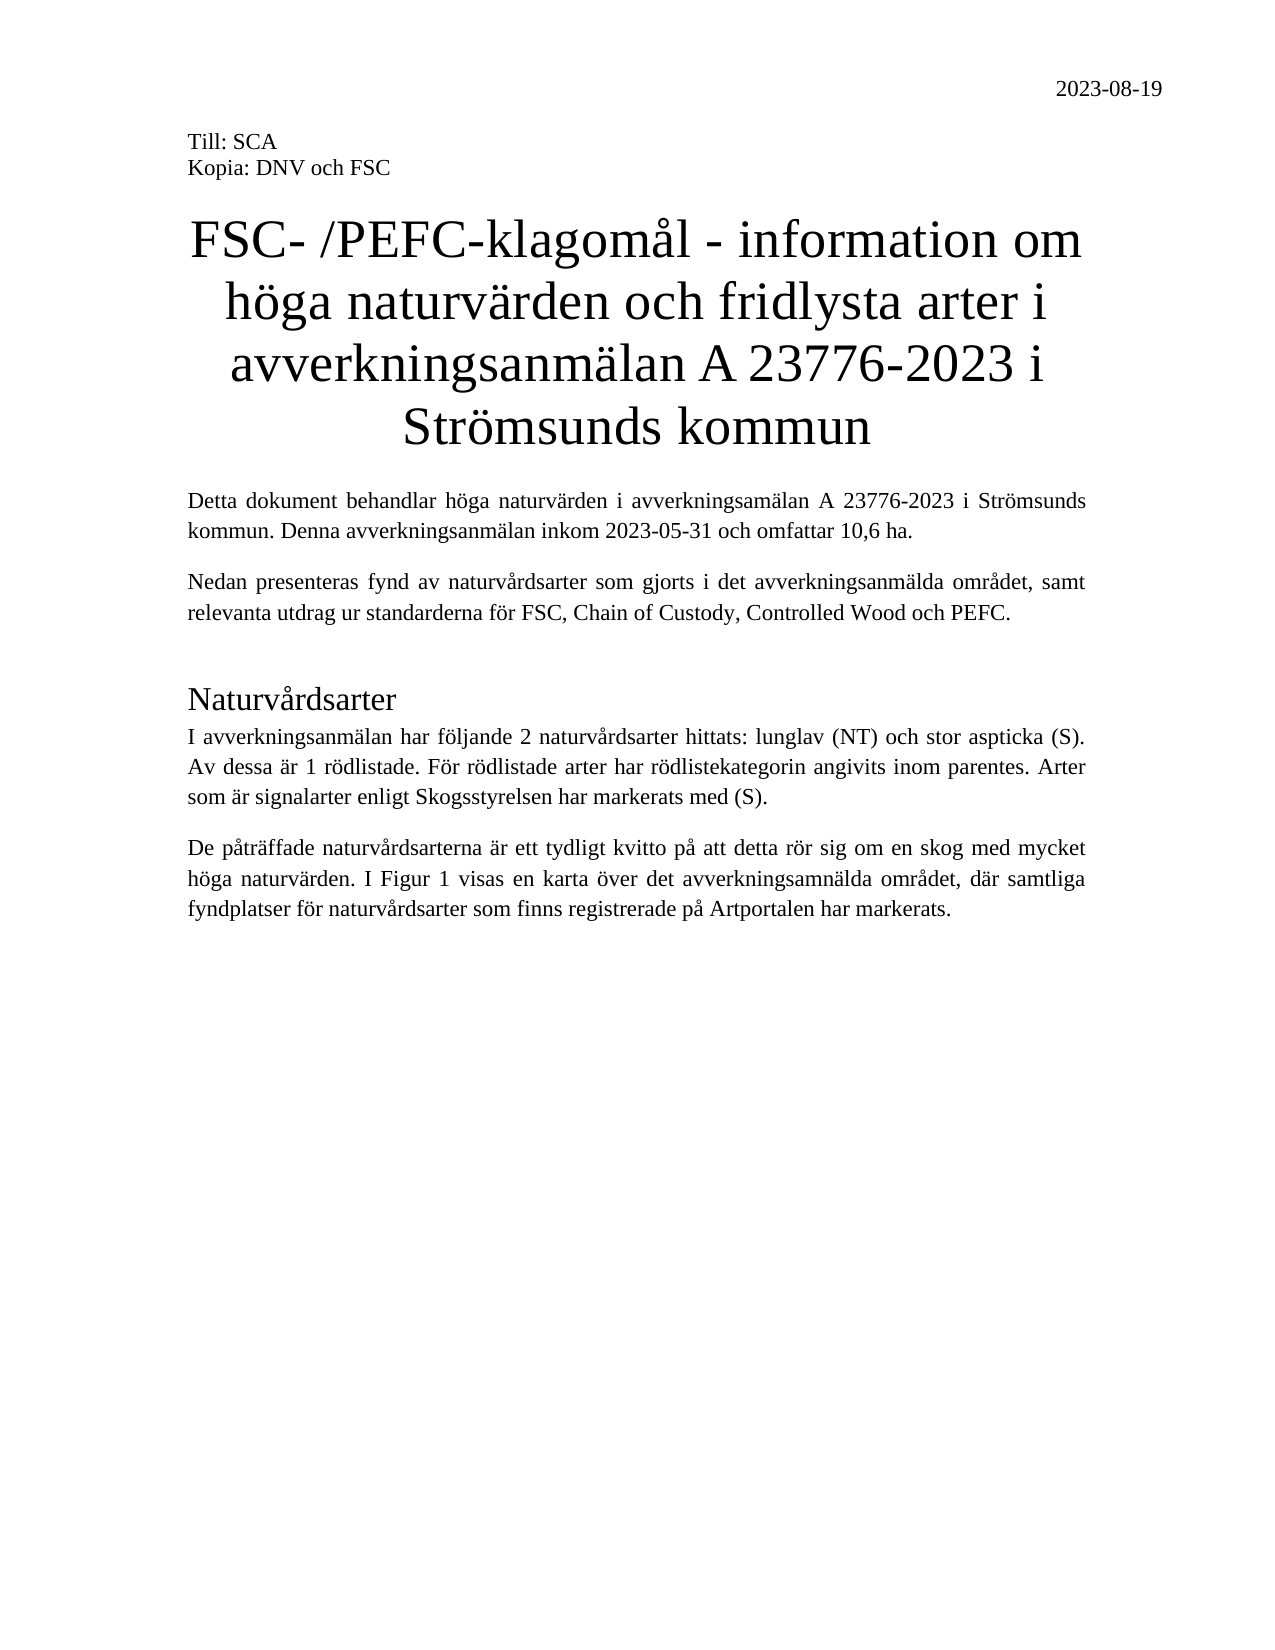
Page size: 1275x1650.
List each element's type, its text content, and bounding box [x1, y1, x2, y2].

text De påträffade naturvårdsarterna är ett tydligt kvitto på att detta rör sig om en skog med mycket höga naturvärden. I Figur 1 visas en karta över det avverkningsamnälda området, där samtliga fyndplatser för naturvårdsarter som finns registrerade på Artportalen har markerats. [187, 834, 1087, 921]
subtitle Naturvårdsarter [187, 679, 1087, 717]
text I avverkningsanmälan har följande 2 naturvårdsarter hittats: lunglav (NT) och stor aspticka (S). Av dessa är 1 rödlistade. För rödlistade arter har rödlistekategorin angivits inom parentes. Arter som är signalarter enligt Skogsstyrelsen har markerats med (S). [187, 723, 1087, 810]
text Detta dokument behandlar höga naturvärden i avverkningsamälan A 23776-2023 i Strömsunds kommun. Denna avverkningsanmälan inkom 2023-05-31 och omfattar 10,6 ha. [187, 487, 1087, 544]
text Nedan presenteras fynd av naturvårdsarter som gjorts i det avverkningsanmälda området, samt relevanta utdrag ur standarderna för FSC, Chain of Custody, Controlled Wood och PEFC. [187, 568, 1087, 625]
title FSC- /PEFC-klagomål - information om höga naturvärden och fridlysta arter i avverkningsanmälan A 23776-2023 i Strömsunds kommun [187, 207, 1087, 456]
